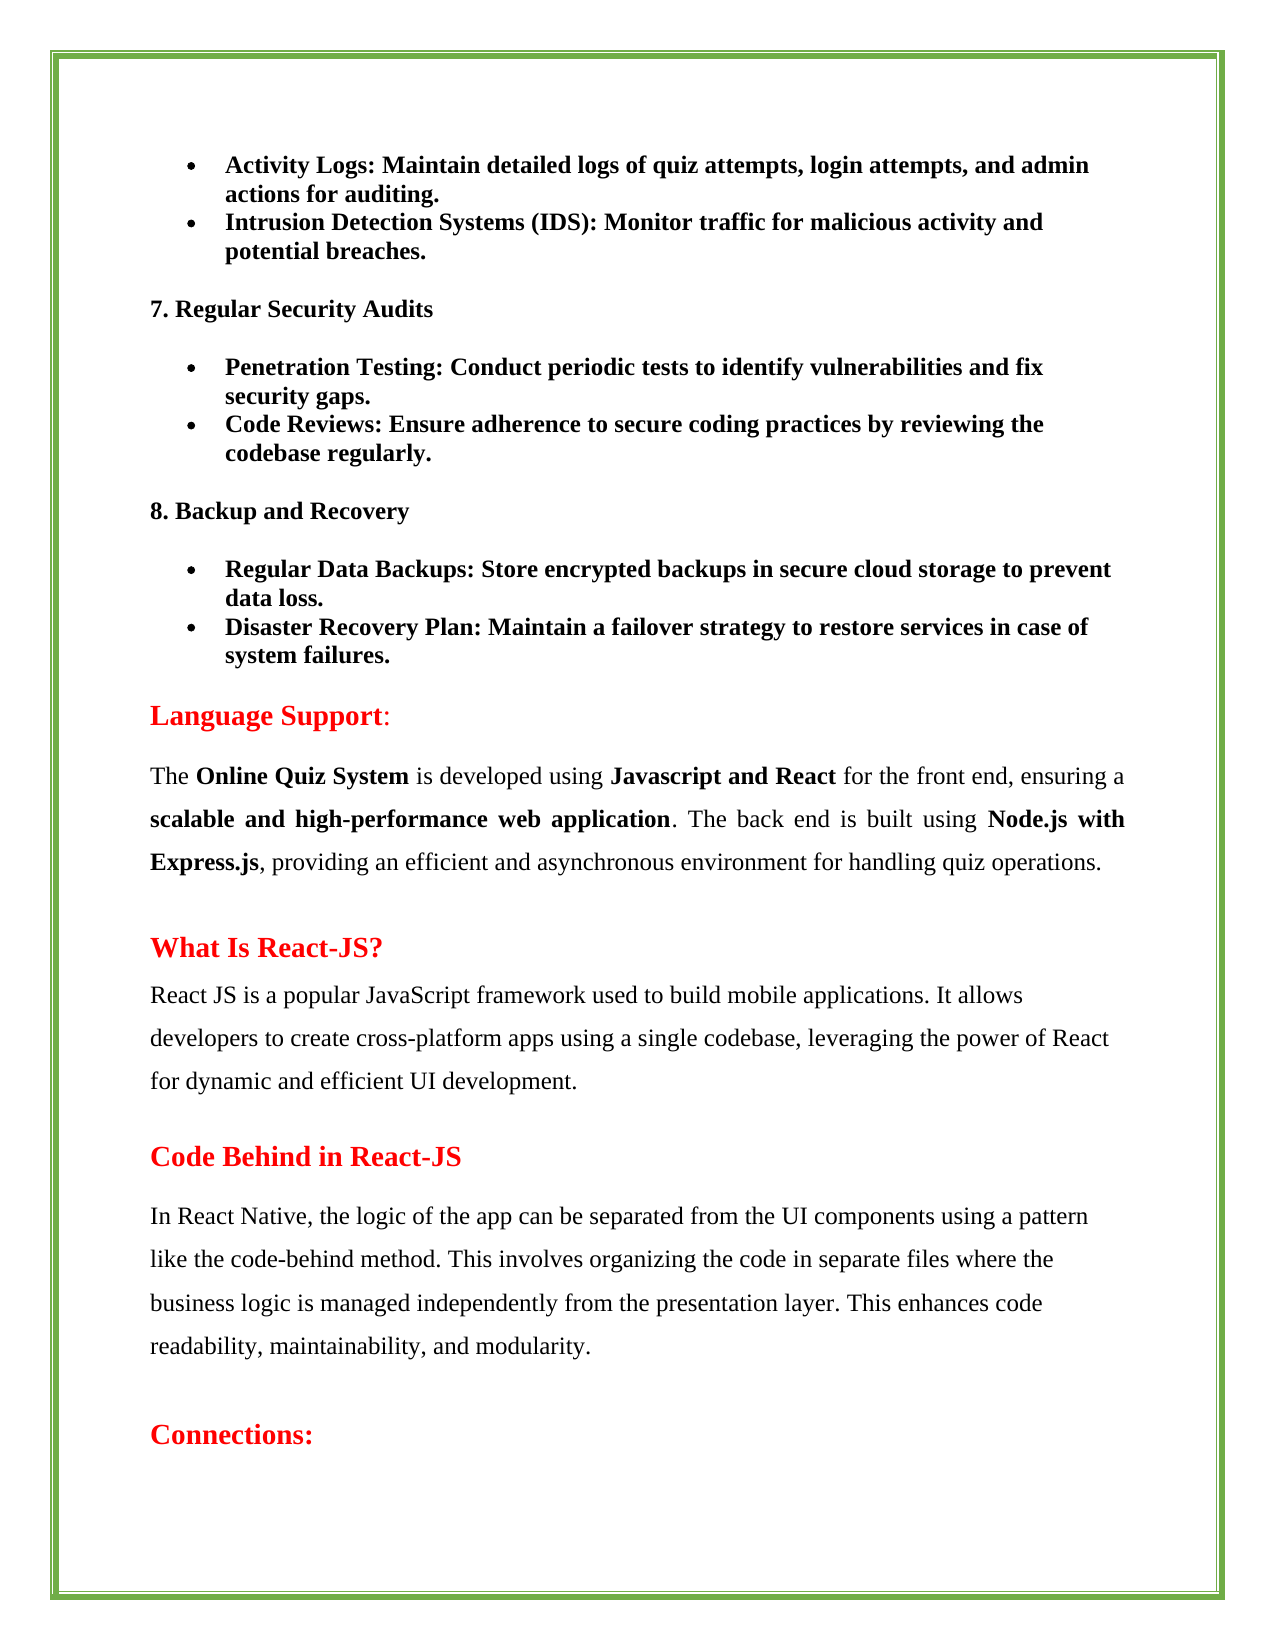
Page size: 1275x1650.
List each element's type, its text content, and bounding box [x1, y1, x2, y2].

text React JS is a popular JavaScript framework used to build mobile applications. It allows developers to create cross-platform apps using a single codebase, leveraging the power of React for dynamic and efficient UI development. [150, 980, 1125, 1095]
text In React Native, the logic of the app can be separated from the UI components using a pattern like the code-behind method. This involves organizing the code in separate files where the business logic is managed independently from the presentation layer. This enhances code readability, maintainability, and modularity. [150, 1201, 1125, 1359]
text Code Behind in React-JS [150, 1139, 1125, 1172]
text What Is React-JS? [150, 930, 1125, 963]
text Connections: [150, 1417, 1125, 1451]
list Code Reviews: Ensure adherence to secure coding practices by reviewing the codebase regularly. [187, 409, 1125, 467]
text The Online Quiz System is developed using Javascript and React for the front end, ensuring a scalable and high-performance web application. The back end is built using Node.js with Express.js, providing an efficient and asynchronous environment for handling quiz operations. [150, 761, 1125, 876]
list Regular Data Backups: Store encrypted backups in secure cloud storage to prevent data loss. [187, 554, 1125, 612]
text 8. Backup and Recovery [150, 496, 1125, 525]
text 7. Regular Security Audits [150, 294, 1125, 323]
list Penetration Testing: Conduct periodic tests to identify vulnerabilities and fix security gaps. [187, 352, 1125, 409]
list Disaster Recovery Plan: Maintain a failover strategy to restore services in case of system failures. [187, 612, 1125, 669]
list Activity Logs: Maintain detailed logs of quiz attempts, login attempts, and admin actions for auditing. [187, 150, 1125, 207]
text Language Support: [150, 698, 1125, 732]
list Intrusion Detection Systems (IDS): Monitor traffic for malicious activity and potential breaches. [187, 207, 1125, 265]
